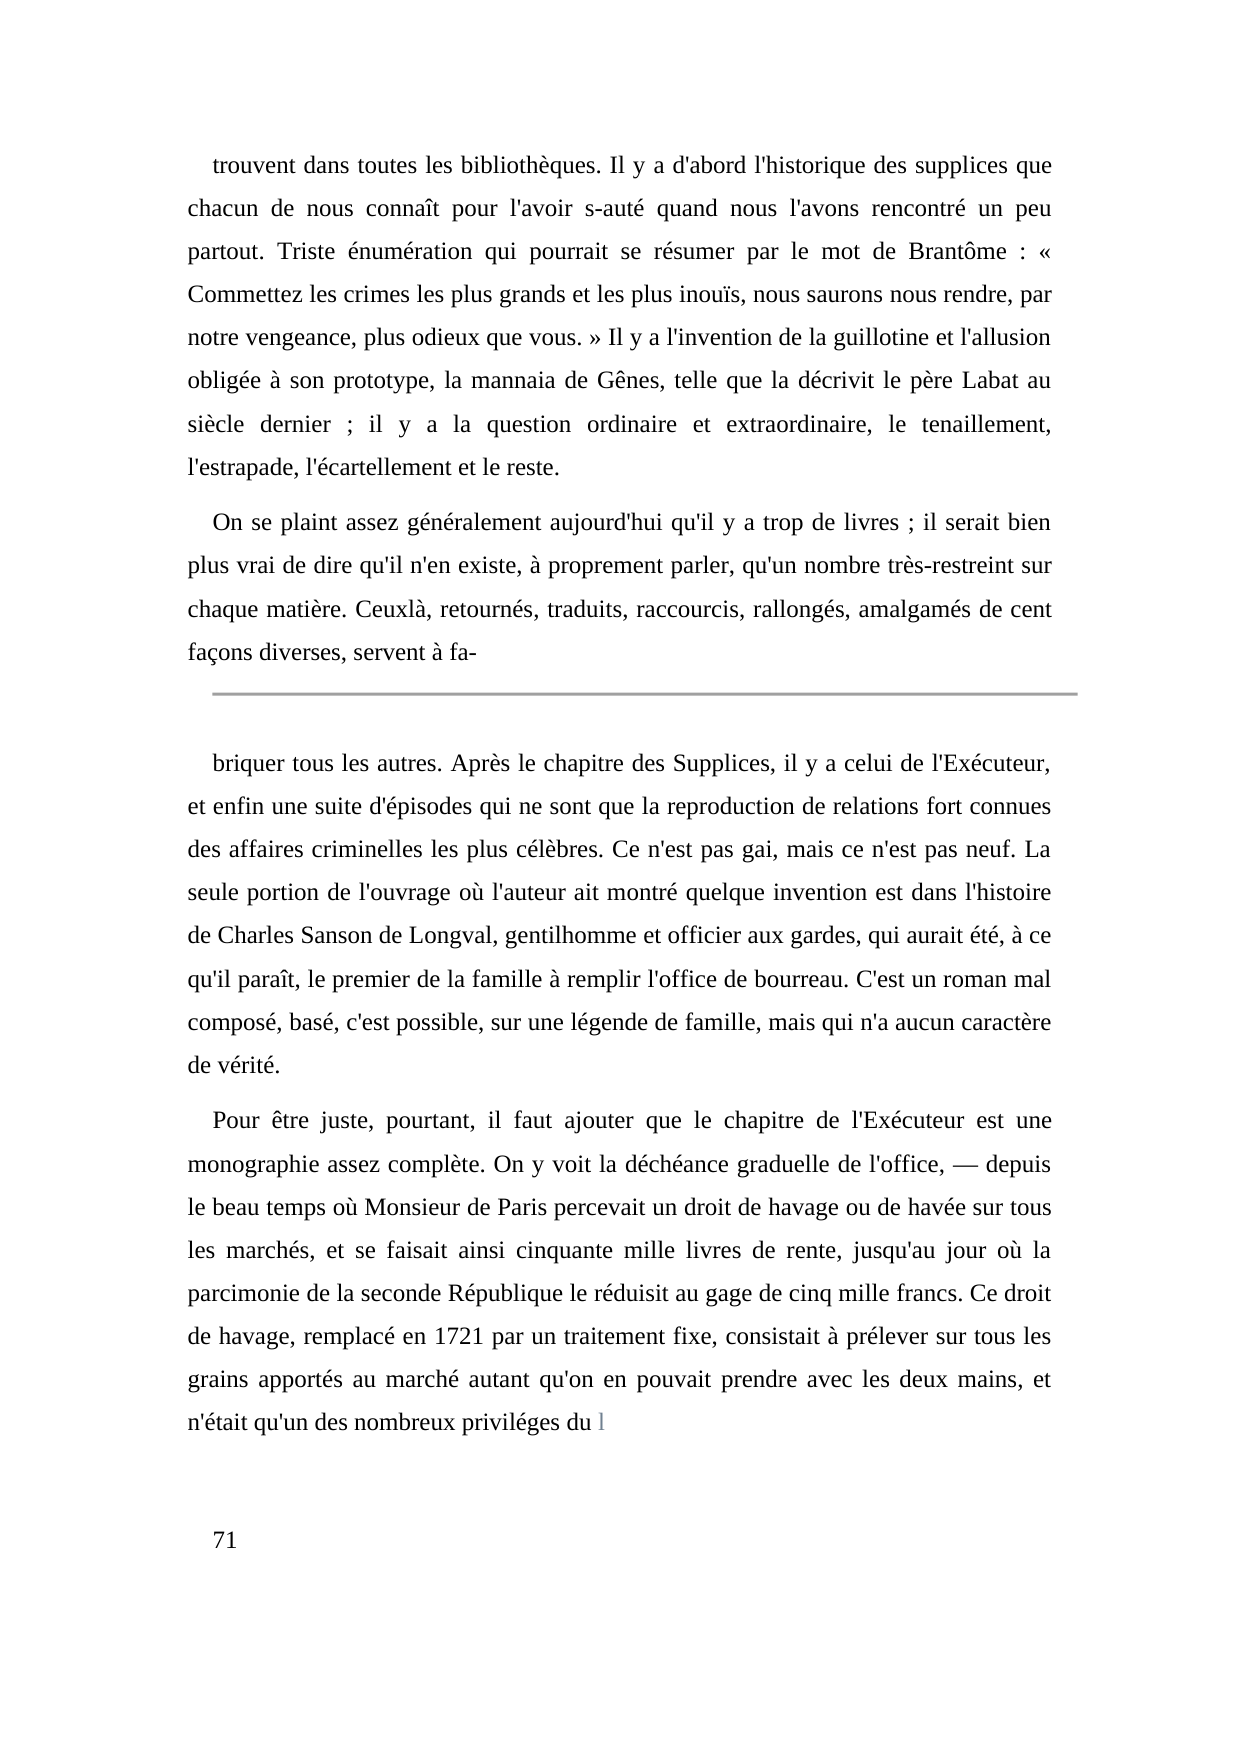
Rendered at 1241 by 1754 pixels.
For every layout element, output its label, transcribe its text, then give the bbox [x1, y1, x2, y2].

text briquer tous les autres. Après le chapitre des Supplices, il y a celui de l'Exécuteur, et enfin une suite d'épisodes qui ne sont que la reproduction de relations fort connues des affaires criminelles les plus célèbres. Ce n'est pas gai, mais ce n'est pas neuf. La seule portion de l'ouvrage où l'auteur ait montré quelque invention est dans l'histoire de Charles Sanson de Longval, gentilhomme et officier aux gardes, qui aurait été, à ce qu'il paraît, le premier de la famille à remplir l'office de bourreau. C'est un roman mal composé, basé, c'est possible, sur une légende de famille, mais qui n'a aucun caractère de vérité. [187, 748, 1053, 1079]
text On se plaint assez généralement aujourd'hui qu'il y a trop de livres ; il serait bien plus vrai de dire qu'il n'en existe, à proprement parler, qu'un nombre très-restreint sur chaque matière. Ceuxlà, retournés, traduits, raccourcis, rallongés, amalgamés de cent façons diverses, servent à fa- [187, 507, 1053, 666]
text trouvent dans toutes les bibliothèques. Il y a d'abord l'historique des supplices que chacun de nous connaît pour l'avoir s-auté quand nous l'avons rencontré un peu partout. Triste énumération qui pourrait se résumer par le mot de Brantôme : « Commettez les crimes les plus grands et les plus inouïs, nous saurons nous rendre, par notre vengeance, plus odieux que vous. » Il y a l'invention de la guillotine et l'allusion obligée à son prototype, la mannaia de Gênes, telle que la décrivit le père Labat au siècle dernier ; il y a la question ordinaire et extraordinaire, le tenaillement, l'estrapade, l'écartellement et le reste. [187, 150, 1053, 481]
text Pour être juste, pourtant, il faut ajouter que le chapitre de l'Exécuteur est une monographie assez complète. On y voit la déchéance graduelle de l'office, — depuis le beau temps où Monsieur de Paris percevait un droit de havage ou de havée sur tous les marchés, et se faisait ainsi cinquante mille livres de rente, jusqu'au jour où la parcimonie de la seconde République le réduisit au gage de cinq mille francs. Ce droit de havage, remplacé en 1721 par un traitement fixe, consistait à prélever sur tous les grains apportés au marché autant qu'on en pouvait prendre avec les deux mains, et n'était qu'un des nombreux priviléges du l [187, 1106, 1053, 1436]
